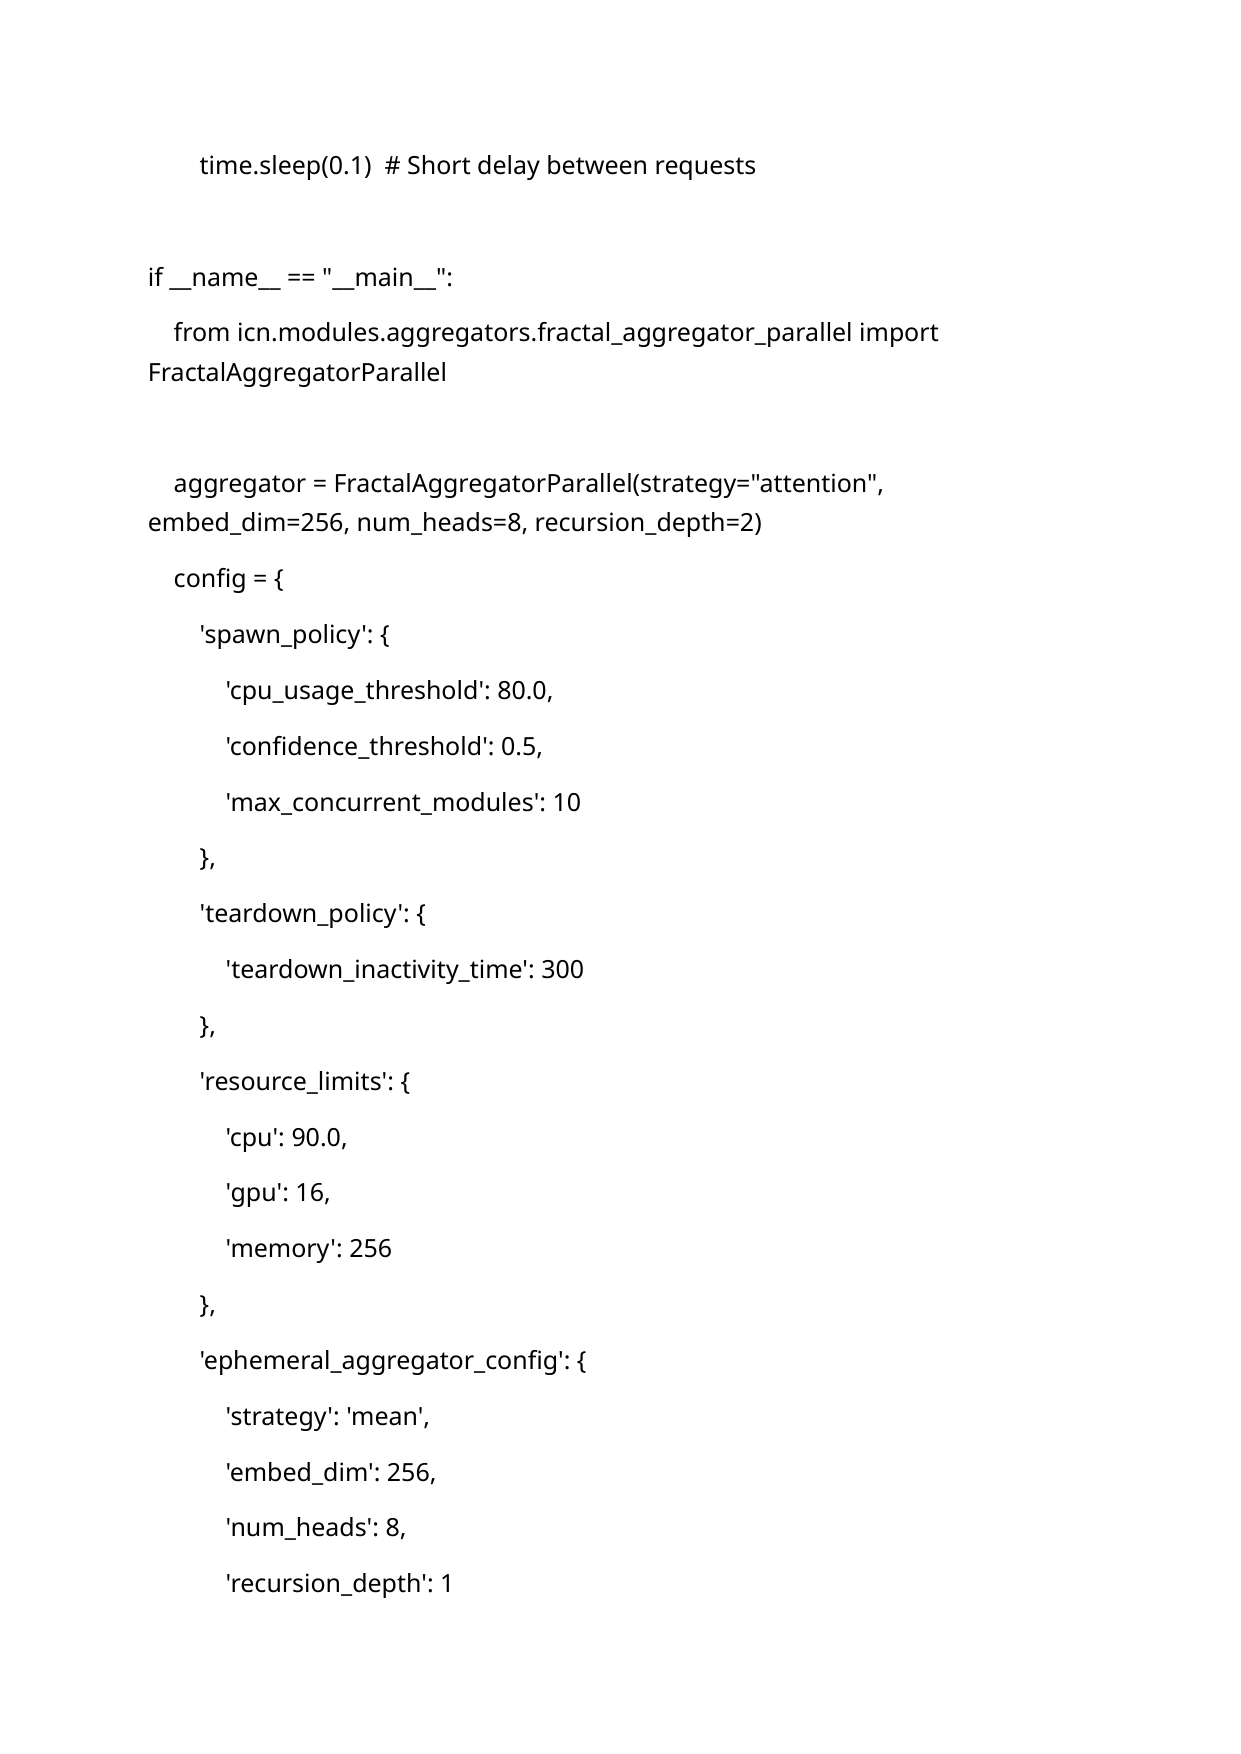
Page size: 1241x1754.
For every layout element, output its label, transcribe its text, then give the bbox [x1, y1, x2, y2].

text 'recursion_depth': 1 [148, 1566, 1093, 1600]
text 'num_heads': 8, [148, 1510, 1093, 1544]
text 'gpu': 16, [148, 1175, 1093, 1209]
text 'spawn_policy': { [148, 617, 1093, 651]
text }, [148, 1287, 1093, 1321]
text time.sleep(0.1) # Short delay between requests [148, 148, 1093, 182]
text 'resource_limits': { [148, 1063, 1093, 1097]
text 'teardown_policy': { [148, 896, 1093, 930]
text 'strategy': 'mean', [148, 1398, 1093, 1432]
text 'ephemeral_aggregator_config': { [148, 1343, 1093, 1377]
text 'embed_dim': 256, [148, 1454, 1093, 1488]
text if __name__ == "__main__": [148, 259, 1093, 293]
text 'teardown_inactivity_time': 300 [148, 952, 1093, 986]
text aggregator = FractalAggregatorParallel(strategy="attention", embed_dim=256, num_heads=8, recursion_depth=2) [148, 466, 1093, 539]
text 'cpu': 90.0, [148, 1119, 1093, 1153]
text 'memory': 256 [148, 1231, 1093, 1265]
text 'cpu_usage_threshold': 80.0, [148, 673, 1093, 707]
text }, [148, 1008, 1093, 1042]
text from icn.modules.aggregators.fractal_aggregator_parallel import FractalAggregatorParallel [148, 315, 1093, 388]
text }, [148, 840, 1093, 874]
text 'max_concurrent_modules': 10 [148, 784, 1093, 818]
text config = { [148, 561, 1093, 595]
text 'confidence_threshold': 0.5, [148, 728, 1093, 762]
